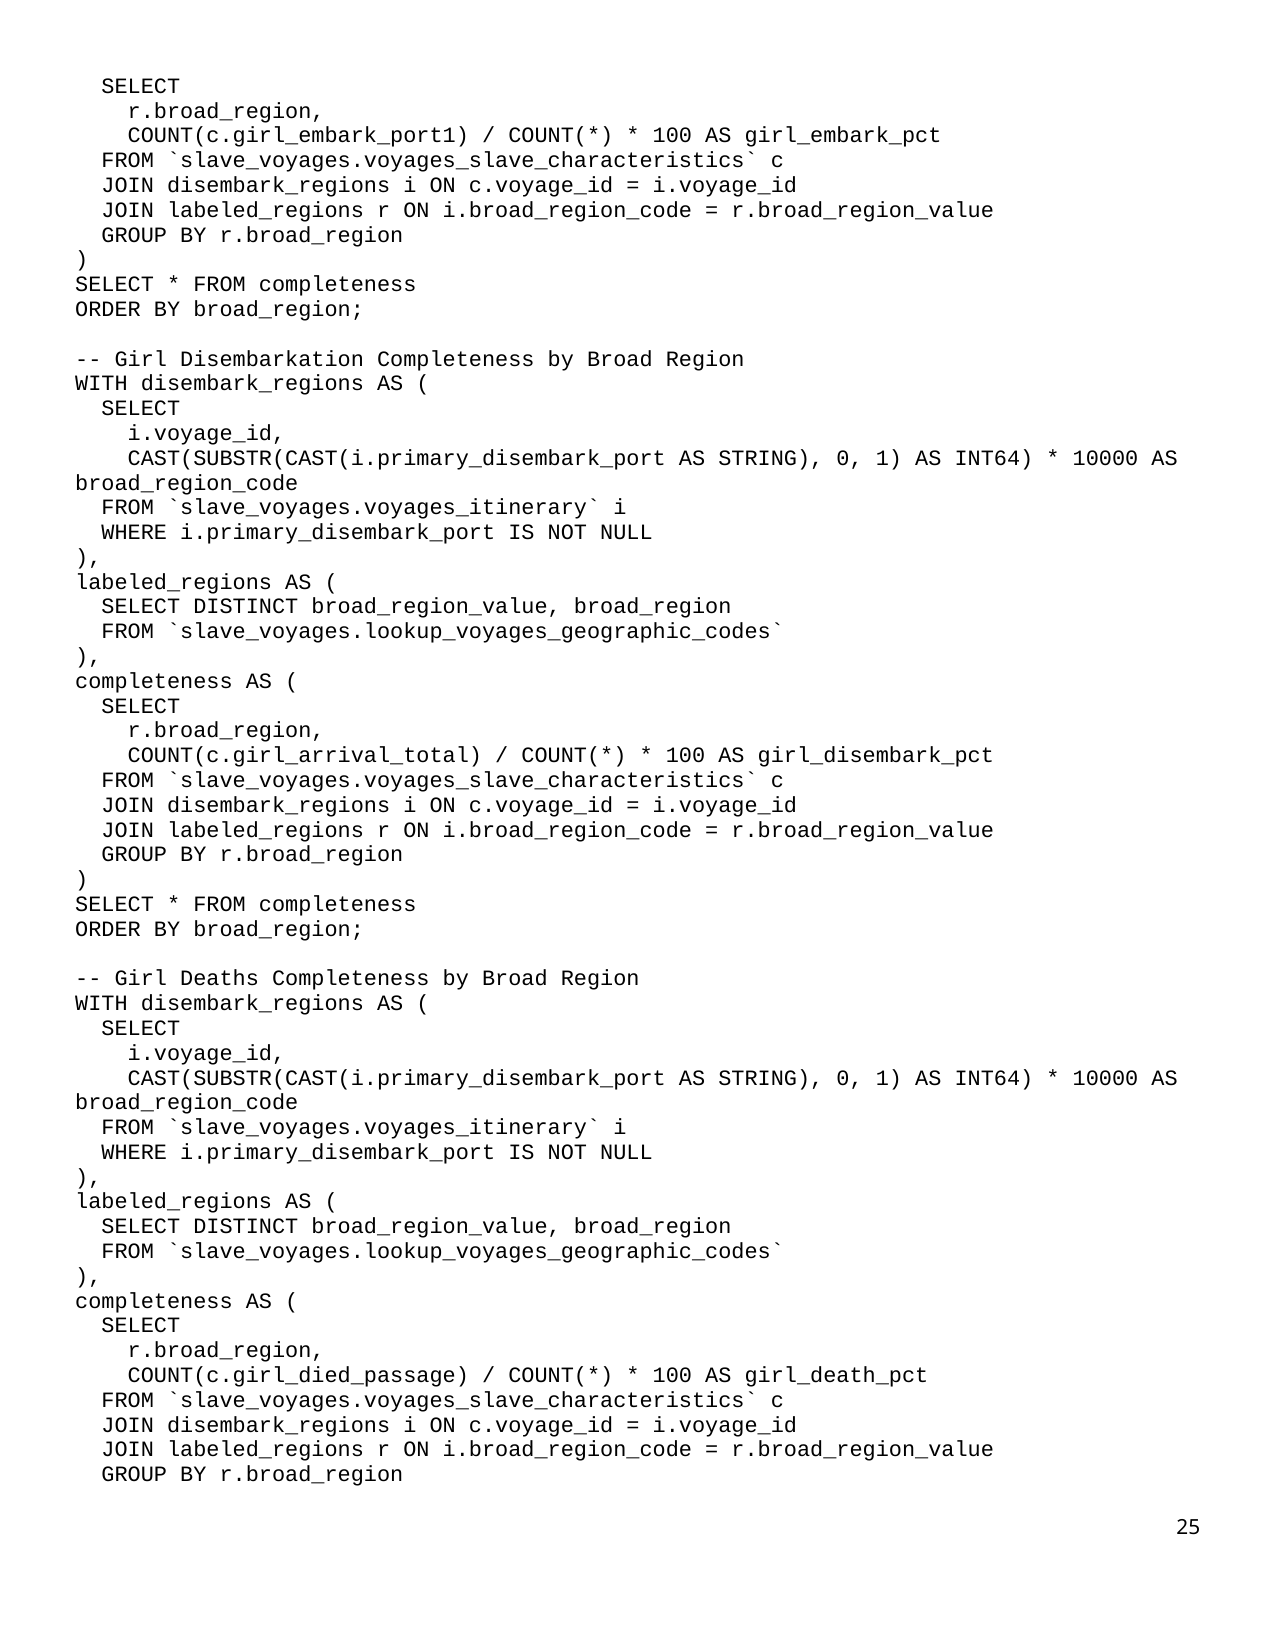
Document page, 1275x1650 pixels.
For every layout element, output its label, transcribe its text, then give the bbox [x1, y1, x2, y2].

text SELECT [75, 1314, 1200, 1339]
text FROM `slave_voyages.lookup_voyages_geographic_codes` [75, 620, 1200, 645]
text GROUP BY r.broad_region [75, 843, 1200, 868]
text ), [75, 1265, 1200, 1290]
text ORDER BY broad_region; [75, 918, 1200, 943]
text WITH disembark_regions AS ( [75, 992, 1200, 1017]
text FROM `slave_voyages.voyages_slave_characteristics` c [75, 769, 1200, 794]
text -- Girl Deaths Completeness by Broad Region [75, 967, 1200, 992]
text FROM `slave_voyages.voyages_slave_characteristics` c [75, 149, 1200, 174]
text FROM `slave_voyages.voyages_slave_characteristics` c [75, 1389, 1200, 1414]
text ), [75, 645, 1200, 670]
text completeness AS ( [75, 670, 1200, 695]
text SELECT DISTINCT broad_region_value, broad_region [75, 596, 1200, 620]
text SELECT [75, 397, 1200, 422]
text i.voyage_id, [75, 422, 1200, 447]
text ) [75, 868, 1200, 893]
text WHERE i.primary_disembark_port IS NOT NULL [75, 521, 1200, 546]
text JOIN labeled_regions r ON i.broad_region_code = r.broad_region_value [75, 1438, 1200, 1463]
text ), [75, 1166, 1200, 1191]
text labeled_regions AS ( [75, 1191, 1200, 1215]
text SELECT DISTINCT broad_region_value, broad_region [75, 1215, 1200, 1240]
text ), [75, 546, 1200, 571]
text FROM `slave_voyages.voyages_itinerary` i [75, 1116, 1200, 1141]
text labeled_regions AS ( [75, 571, 1200, 596]
text CAST(SUBSTR(CAST(i.primary_disembark_port AS STRING), 0, 1) AS INT64) * 10000 AS broad_region_code [75, 1067, 1200, 1116]
text WITH disembark_regions AS ( [75, 372, 1200, 397]
text GROUP BY r.broad_region [75, 1463, 1200, 1488]
text WHERE i.primary_disembark_port IS NOT NULL [75, 1141, 1200, 1166]
text SELECT [75, 695, 1200, 719]
text r.broad_region, [75, 1339, 1200, 1364]
text FROM `slave_voyages.lookup_voyages_geographic_codes` [75, 1240, 1200, 1265]
text -- Girl Disembarkation Completeness by Broad Region [75, 348, 1200, 372]
text SELECT * FROM completeness [75, 893, 1200, 918]
text ORDER BY broad_region; [75, 298, 1200, 323]
text GROUP BY r.broad_region [75, 224, 1200, 248]
text CAST(SUBSTR(CAST(i.primary_disembark_port AS STRING), 0, 1) AS INT64) * 10000 AS broad_region_code [75, 447, 1200, 496]
text SELECT [75, 1017, 1200, 1042]
text i.voyage_id, [75, 1042, 1200, 1067]
text FROM `slave_voyages.voyages_itinerary` i [75, 496, 1200, 521]
text r.broad_region, [75, 100, 1200, 124]
text JOIN disembark_regions i ON c.voyage_id = i.voyage_id [75, 794, 1200, 819]
text COUNT(c.girl_arrival_total) / COUNT(*) * 100 AS girl_disembark_pct [75, 744, 1200, 769]
text r.broad_region, [75, 719, 1200, 744]
text JOIN labeled_regions r ON i.broad_region_code = r.broad_region_value [75, 199, 1200, 224]
text completeness AS ( [75, 1290, 1200, 1314]
text COUNT(c.girl_embark_port1) / COUNT(*) * 100 AS girl_embark_pct [75, 124, 1200, 149]
text JOIN disembark_regions i ON c.voyage_id = i.voyage_id [75, 174, 1200, 199]
text SELECT * FROM completeness [75, 273, 1200, 298]
text JOIN disembark_regions i ON c.voyage_id = i.voyage_id [75, 1414, 1200, 1438]
text SELECT [75, 75, 1200, 100]
text ) [75, 248, 1200, 273]
text COUNT(c.girl_died_passage) / COUNT(*) * 100 AS girl_death_pct [75, 1364, 1200, 1389]
text JOIN labeled_regions r ON i.broad_region_code = r.broad_region_value [75, 819, 1200, 843]
